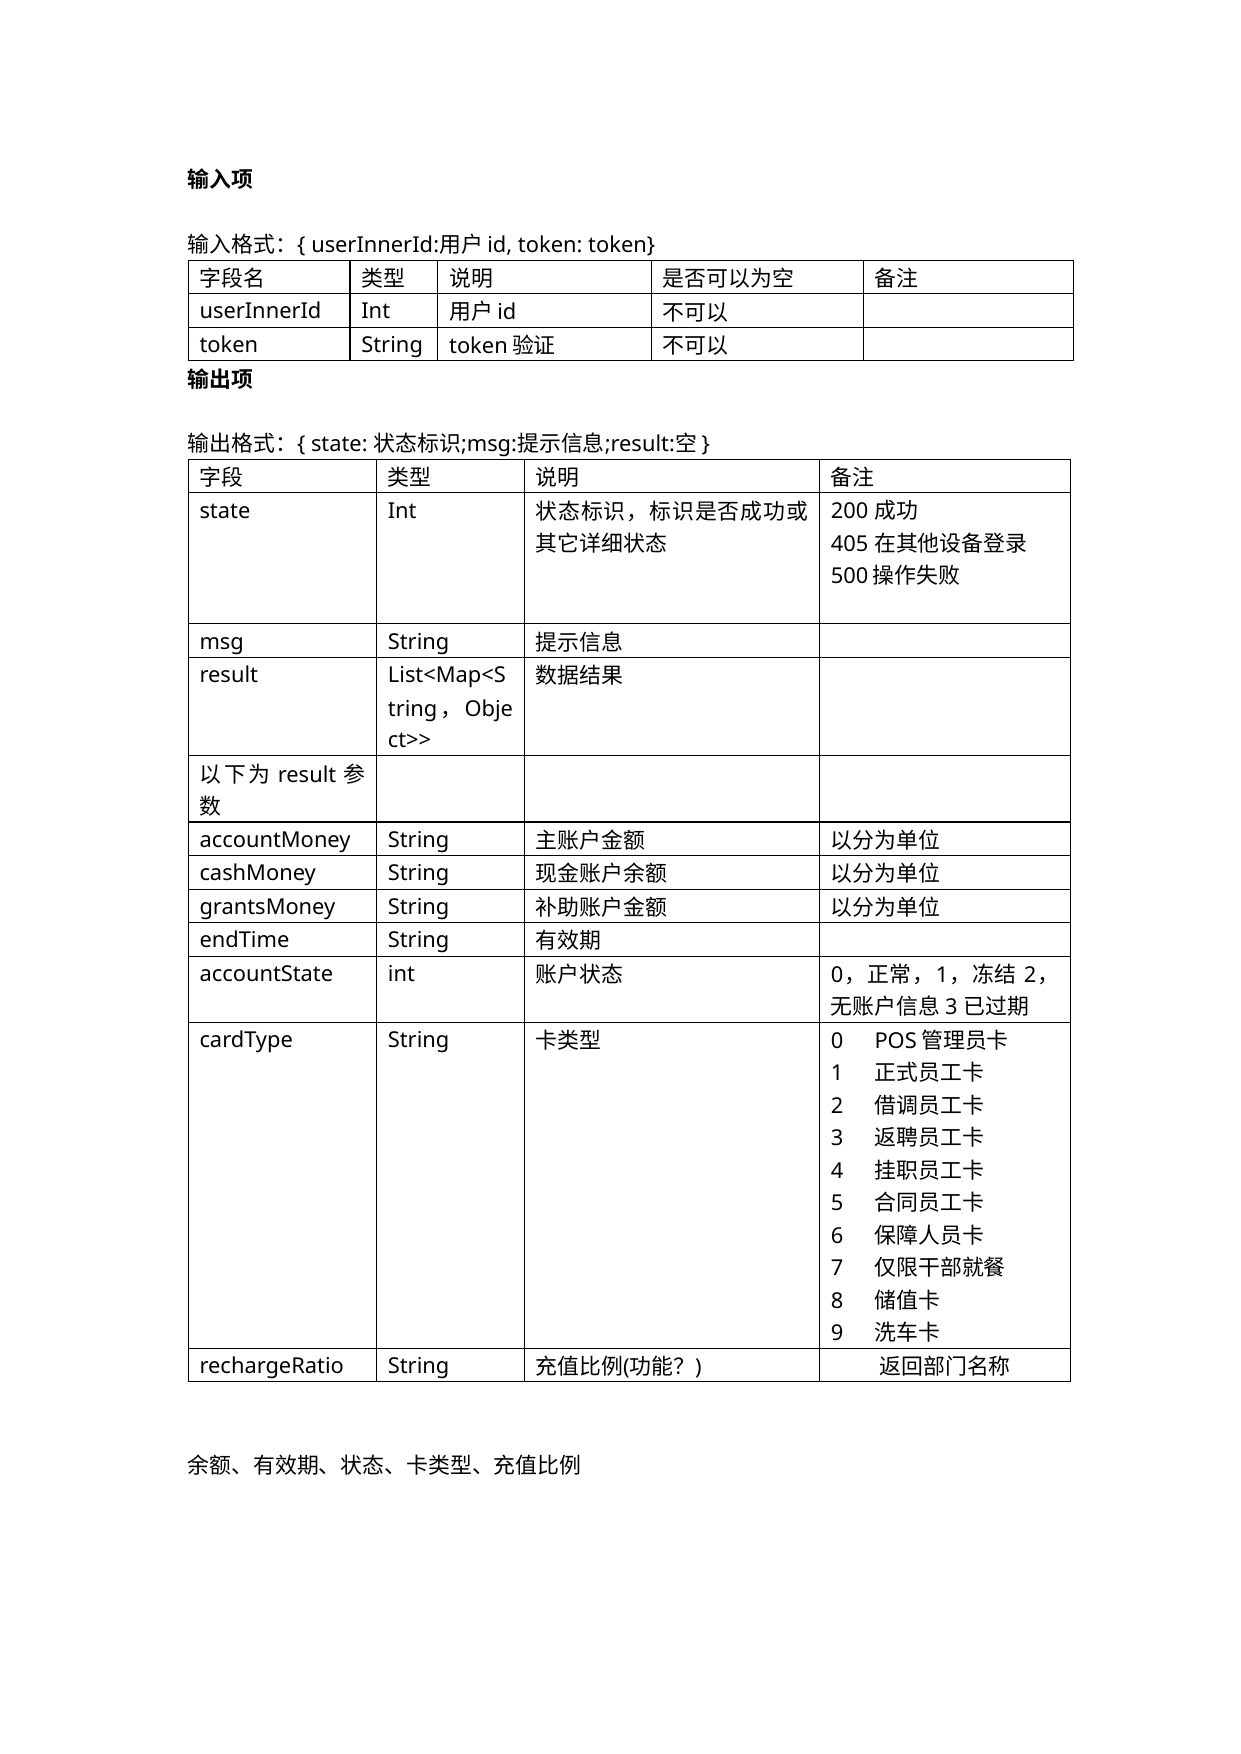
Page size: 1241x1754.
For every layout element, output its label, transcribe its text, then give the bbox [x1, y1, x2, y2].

table_header 说明 [438, 261, 651, 293]
text 输出格式：{ state: 状态标识;msg:提示信息;result:空 } [187, 426, 1053, 459]
table_cell [820, 624, 1070, 657]
table_cell 0，正常，1，冻结 2，无账户信息 3 已过期 [820, 957, 1070, 1022]
table_cell 不可以 [652, 294, 863, 327]
table_cell 提示信息 [525, 624, 819, 657]
table_cell cardType [189, 1023, 376, 1348]
table_cell token [189, 328, 349, 360]
table_cell String [377, 923, 524, 956]
table_cell accountState [189, 957, 376, 1022]
table_cell [377, 756, 524, 821]
table_cell String [377, 856, 524, 888]
table_cell 现金账户余额 [525, 856, 819, 888]
table_cell 补助账户金额 [525, 890, 819, 922]
table_cell String [351, 328, 437, 360]
table_cell String [377, 624, 524, 657]
table_cell [820, 756, 1070, 821]
table_cell 有效期 [525, 923, 819, 956]
table_cell userInnerId [189, 294, 349, 327]
table_cell result [189, 658, 376, 755]
table_cell 以分为单位 [820, 890, 1070, 922]
table_cell 200 成功 405 在其他设备登录 500操作失败 [820, 493, 1070, 623]
table_header 备注 [820, 460, 1070, 492]
table_cell cashMoney [189, 856, 376, 888]
table_header 是否可以为空 [652, 261, 863, 293]
table_cell 数据结果 [525, 658, 819, 755]
table_cell 卡类型 [525, 1023, 819, 1348]
table_header 说明 [525, 460, 819, 492]
text 输出项 [187, 361, 1053, 394]
table_cell 状态标识，标识是否成功或其它详细状态 [525, 493, 819, 623]
table_header 类型 [377, 460, 524, 492]
table_cell Int [377, 493, 524, 623]
table_header 字段名 [189, 261, 349, 293]
table_cell String [377, 823, 524, 855]
table_cell [864, 328, 1073, 360]
table_cell token验证 [438, 328, 651, 360]
table_cell int [377, 957, 524, 1022]
table_cell 不可以 [652, 328, 863, 360]
table_cell [820, 658, 1070, 755]
table_header 类型 [351, 261, 437, 293]
table_cell grantsMoney [189, 890, 376, 922]
table_header 备注 [864, 261, 1073, 293]
table_cell endTime [189, 923, 376, 956]
table_cell 以分为单位 [820, 823, 1070, 855]
table_cell [864, 294, 1073, 327]
table_cell String [377, 1349, 524, 1381]
table_cell msg [189, 624, 376, 657]
table_cell [820, 923, 1070, 956]
table_cell 账户状态 [525, 957, 819, 1022]
table_cell 返回部门名称 [820, 1349, 1070, 1381]
table_cell accountMoney [189, 823, 376, 855]
table_cell 0 POS管理员卡 1 正式员工卡 2 借调员工卡 3 返聘员工卡 4 挂职员工卡 5 合同员工卡 6 保障人员卡 7 仅限干部就餐 8 储值卡 9 洗车卡 [820, 1023, 1070, 1348]
table_cell String [377, 890, 524, 922]
table_cell 充值比例(功能？) [525, 1349, 819, 1381]
table_header 字段 [189, 460, 376, 492]
text 输入项 [187, 162, 1053, 194]
table_cell 主账户金额 [525, 823, 819, 855]
table_cell 以分为单位 [820, 856, 1070, 888]
table_cell state [189, 493, 376, 623]
table_cell 用户id [438, 294, 651, 327]
table_cell 以下为result参数 [189, 756, 376, 821]
table_cell List<Map<String，Object>> [377, 658, 524, 755]
table_cell String [377, 1023, 524, 1348]
table_cell [525, 756, 819, 821]
table_cell rechargeRatio [189, 1349, 376, 1381]
table_cell Int [351, 294, 437, 327]
text 余额、有效期、状态、卡类型、充值比例 [187, 1447, 1053, 1480]
text 输入格式：{ userInnerId:用户id, token: token} [187, 227, 1053, 259]
